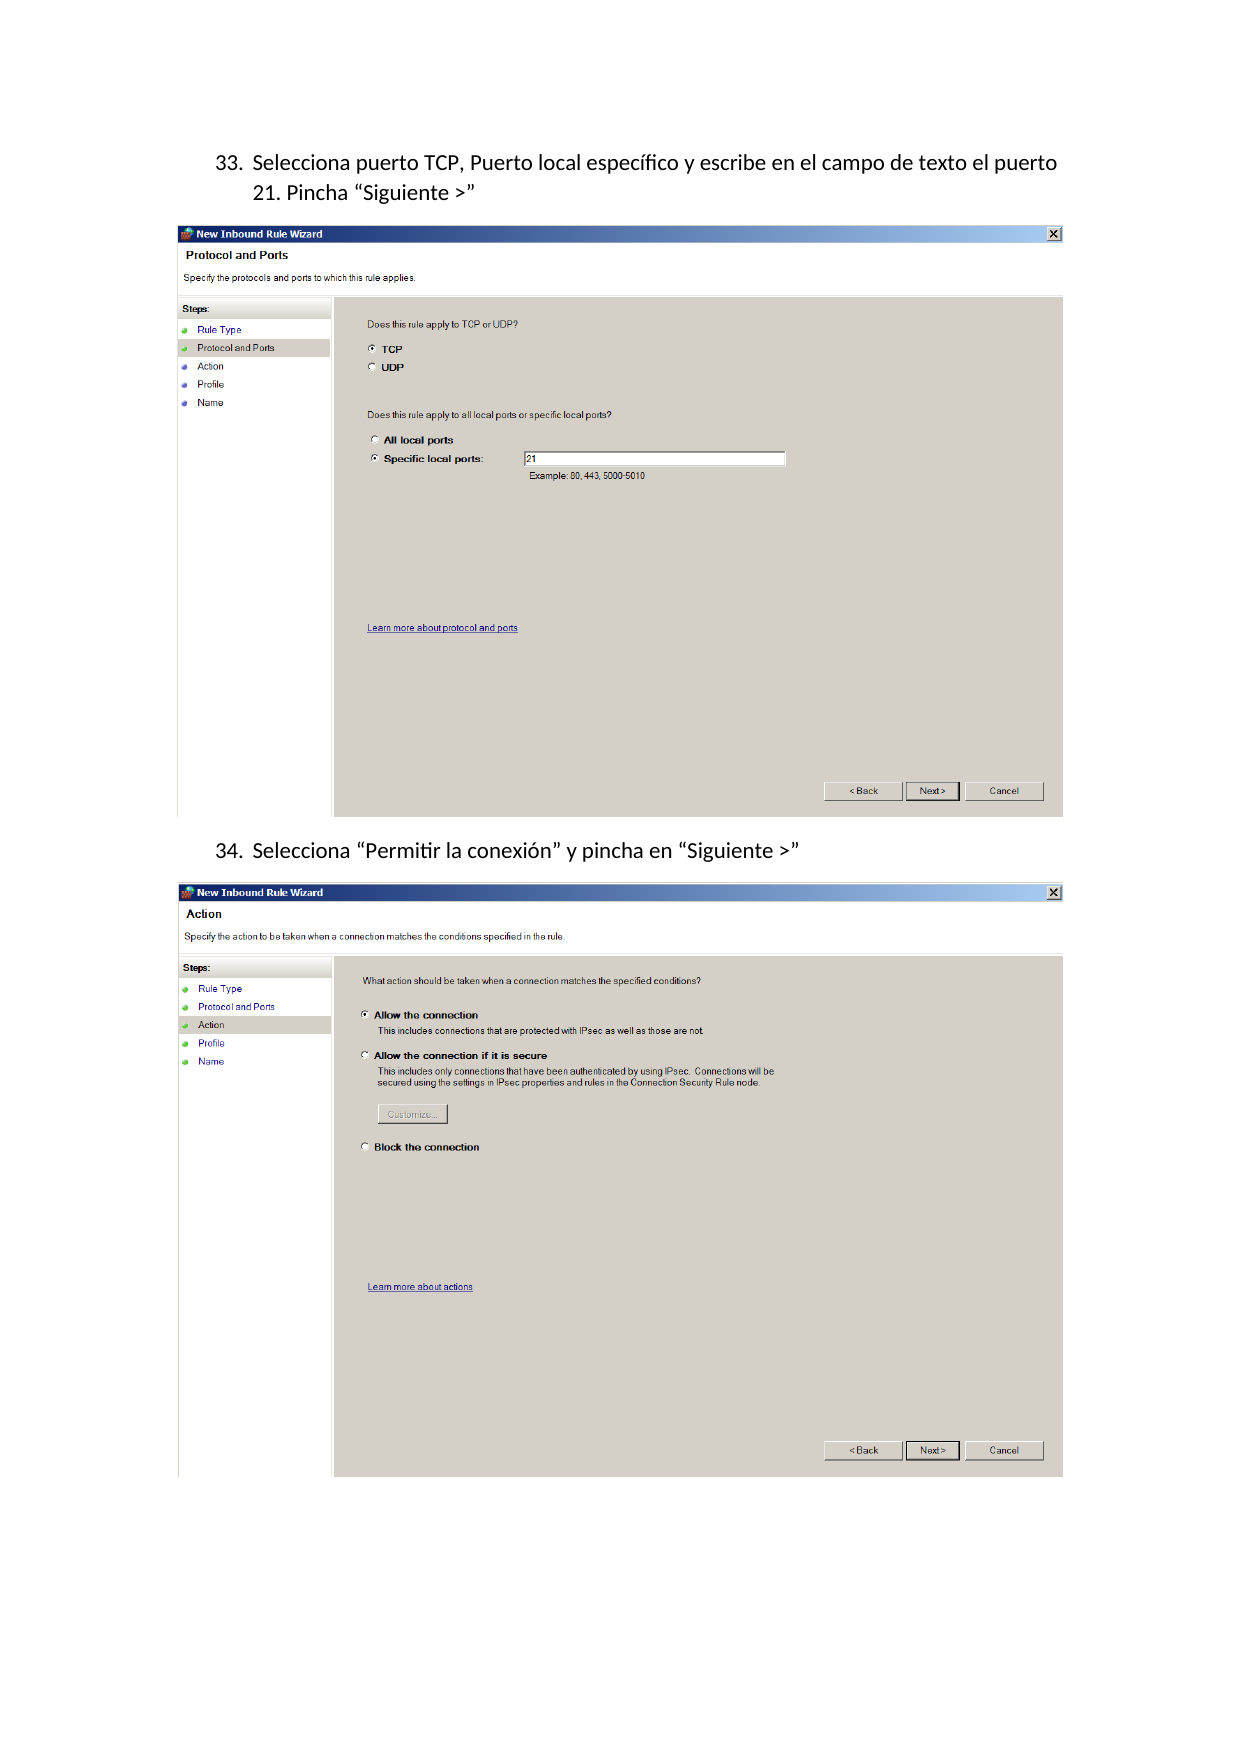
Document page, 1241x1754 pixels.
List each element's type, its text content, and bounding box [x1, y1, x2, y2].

picture [177, 882, 1063, 1477]
picture [177, 224, 1063, 817]
list Selecciona puerto TCP, Puerto local específico y escribe en el campo de texto el puerto 21. Pincha “Siguiente >” [215, 148, 1063, 206]
list Selecciona “Permitir la conexión” y pincha en “Siguiente >” [215, 836, 1063, 864]
